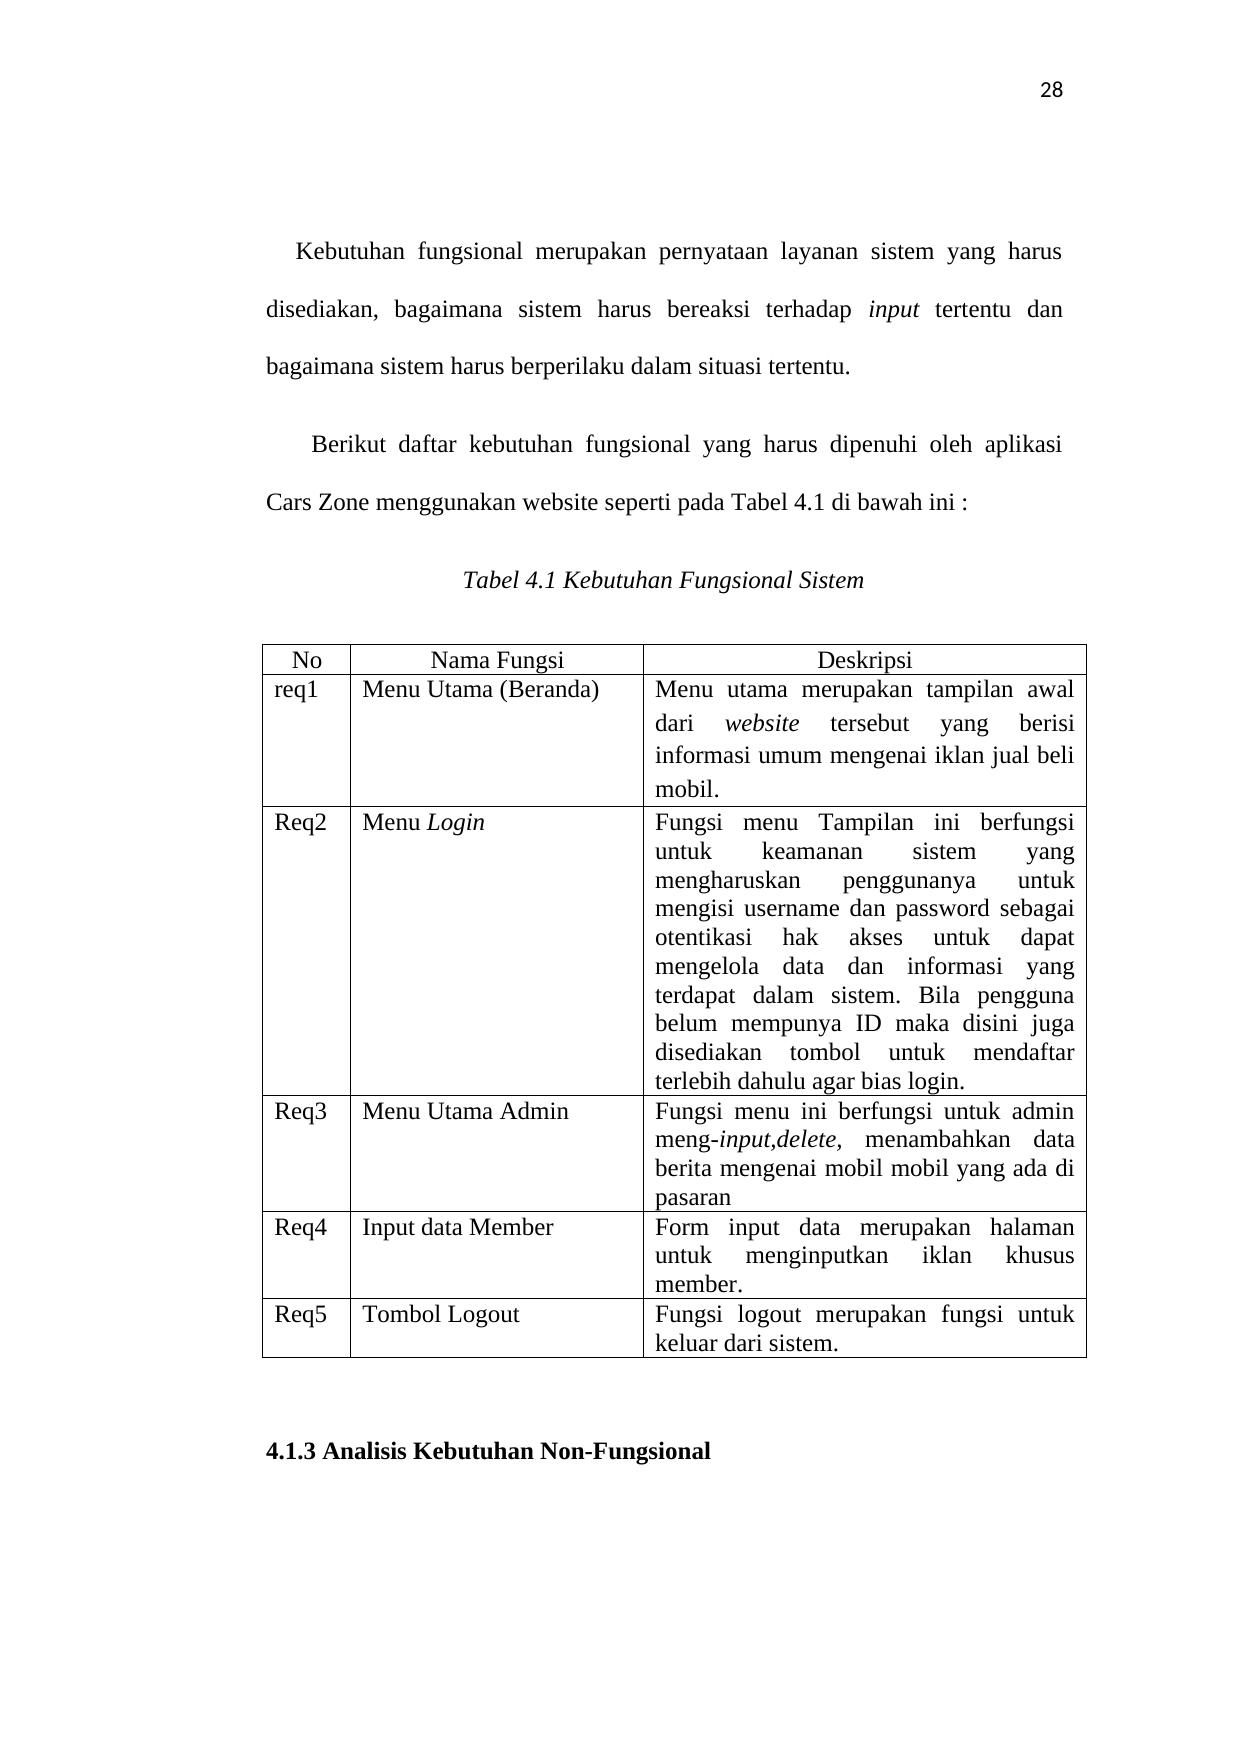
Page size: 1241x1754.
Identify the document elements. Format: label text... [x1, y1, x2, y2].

table_cell Menu Login [351, 807, 643, 1095]
table_cell Tombol Logout [351, 1299, 643, 1357]
table_header Deskripsi [644, 645, 1086, 673]
table_cell req1 [263, 675, 350, 806]
table_cell Req2 [263, 807, 350, 1095]
table_cell Fungsi logout merupakan fungsi untuk keluar dari sistem. [644, 1299, 1086, 1357]
text Tabel 4.1 Kebutuhan Fungsional Sistem [236, 565, 1063, 594]
table_cell Req5 [263, 1299, 350, 1357]
table_cell Fungsi menu Tampilan ini berfungsi untuk keamanan sistem yang mengharuskan penggunanya untuk mengisi username dan password sebagai otentikasi hak akses untuk dapat mengelola data dan informasi yang terdapat dalam sistem. Bila pengguna belum mempunya ID maka disini juga disediakan tombol untuk mendaftar terlebih dahulu agar bias login. [644, 807, 1086, 1095]
table_header Nama Fungsi [351, 645, 643, 673]
text 4.1.3 Analisis Kebutuhan Non-Fungsional [236, 1436, 1063, 1465]
table_cell Menu Utama Admin [351, 1096, 643, 1211]
table_cell Req4 [263, 1212, 350, 1298]
text Kebutuhan fungsional merupakan pernyataan layanan sistem yang harus disediakan, bagaimana sistem harus bereaksi terhadap input tertentu dan bagaimana sistem harus berperilaku dalam situasi tertentu. [266, 236, 1063, 380]
table_header No [263, 645, 350, 673]
table_cell Form input data merupakan halaman untuk menginputkan iklan khusus member. [644, 1212, 1086, 1298]
text Berikut daftar kebutuhan fungsional yang harus dipenuhi oleh aplikasi Cars Zone menggunakan website seperti pada Tabel 4.1 di bawah ini : [266, 429, 1063, 516]
table_cell Menu utama merupakan tampilan awal dari website tersebut yang berisi informasi umum mengenai iklan jual beli mobil. [644, 675, 1086, 806]
table_cell Menu Utama (Beranda) [351, 675, 643, 806]
table_cell Input data Member [351, 1212, 643, 1298]
table_cell Fungsi menu ini berfungsi untuk admin meng-input,delete, menambahkan data berita mengenai mobil mobil yang ada di pasaran [644, 1096, 1086, 1211]
table_cell Req3 [263, 1096, 350, 1211]
